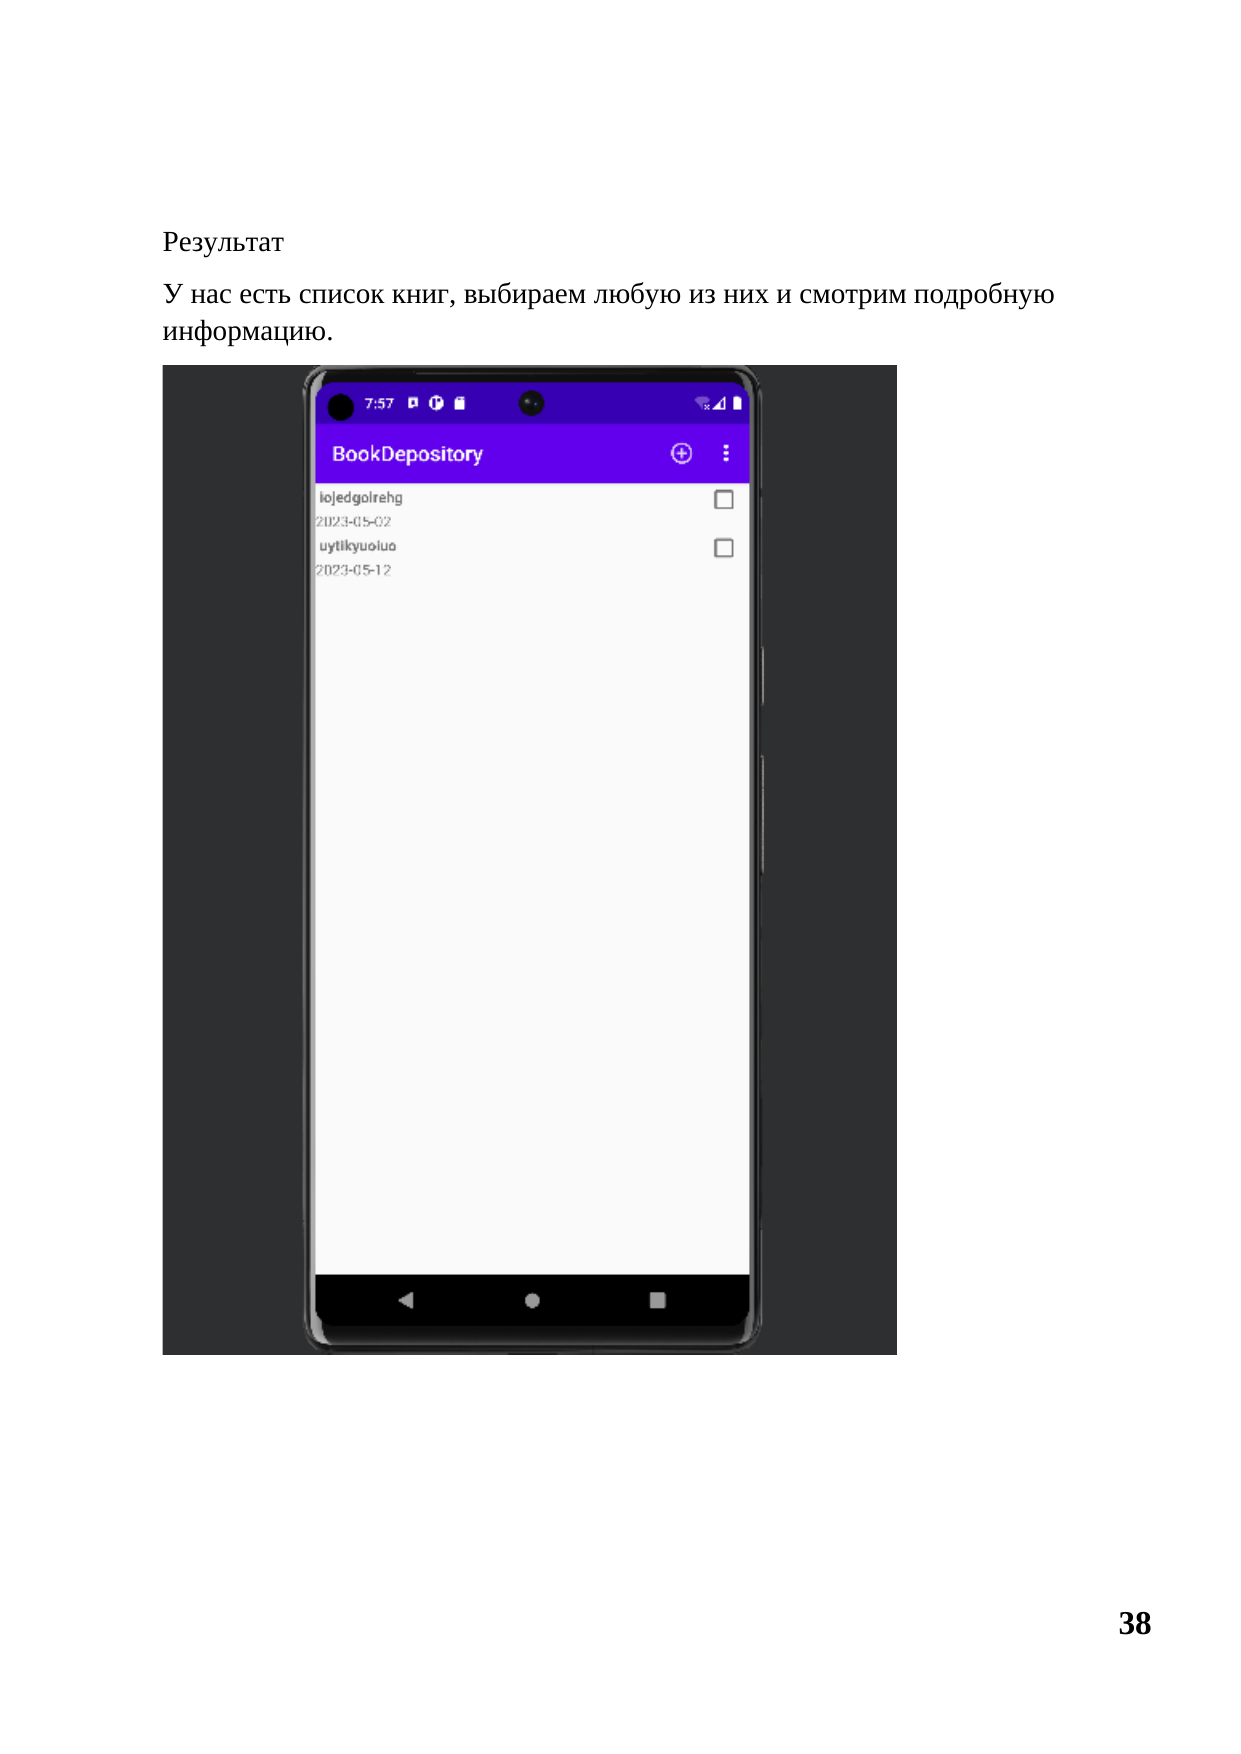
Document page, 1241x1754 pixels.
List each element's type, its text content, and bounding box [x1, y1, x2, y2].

text Результат [162, 224, 1152, 257]
text У нас есть список книг, выбираем любую из них и смотрим подробную информацию. [162, 277, 1152, 346]
picture [162, 365, 897, 1355]
